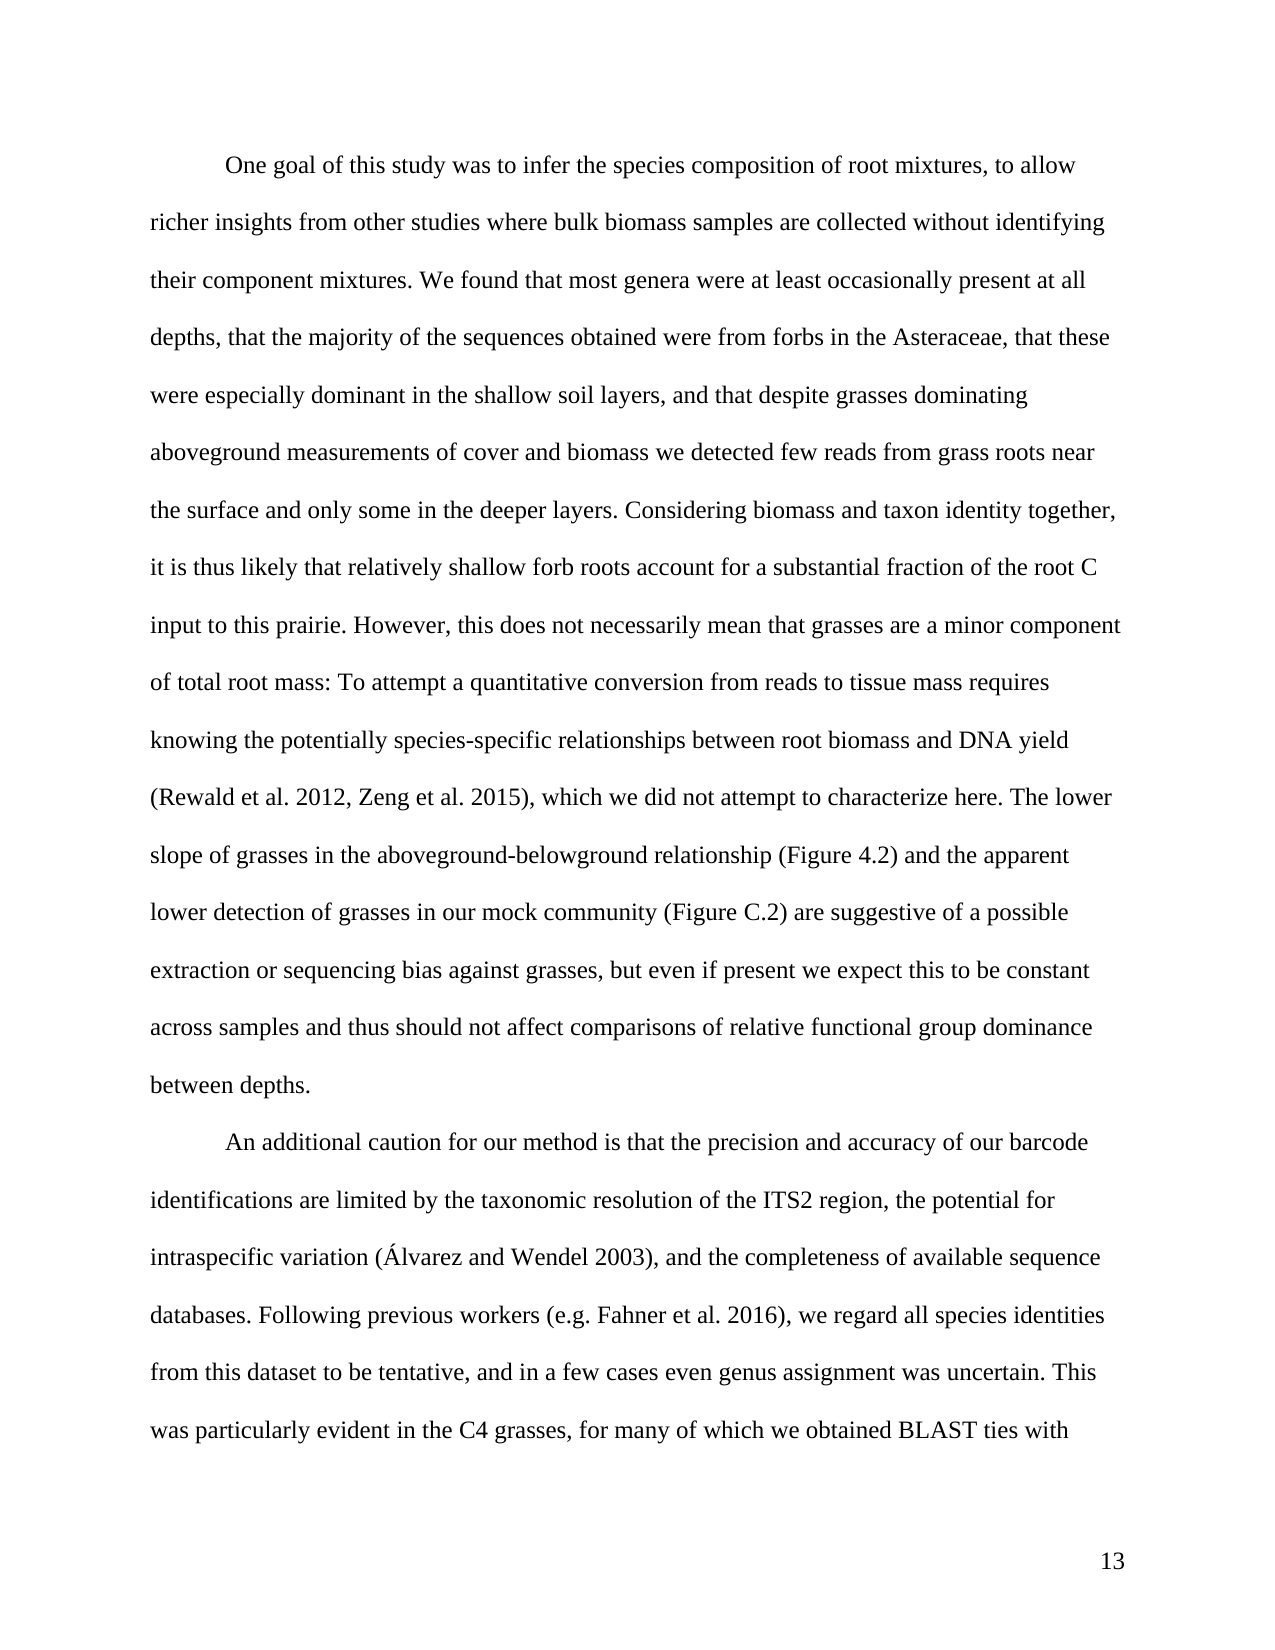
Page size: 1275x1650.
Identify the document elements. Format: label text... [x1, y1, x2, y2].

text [150, 1127, 1125, 1444]
text One goal of this study was to infer the species composition of root mixtures, to allow richer insights from other studies where bulk biomass samples are collected without identifying their component mixtures. We found that most genera were at least occasionally present at all depths, that the majority of the sequences obtained were from forbs in the Asteraceae, that these were especially dominant in the shallow soil layers, and that despite grasses dominating aboveground measurements of cover and biomass we detected few reads from grass roots near the surface and only some in the deeper layers. Considering biomass and taxon identity together, it is thus likely that relatively shallow forb roots account for a substantial fraction of the root C input to this prairie. However, this does not necessarily mean that grasses are a minor component of total root mass: To attempt a quantitative conversion from reads to tissue mass requires knowing the potentially species-specific relationships between root biomass and DNA yield (Rewald et al. 2012, Zeng et al. 2015), which we did not attempt to characterize here. The lower slope of grasses in the aboveground-belowground relationship (Figure 4.2) and the apparent lower detection of grasses in our mock community (Figure C.2) are suggestive of a possible extraction or sequencing bias against grasses, but even if present we expect this to be constant across samples and thus should not affect comparisons of relative functional group dominance between depths. [150, 150, 1125, 1099]
